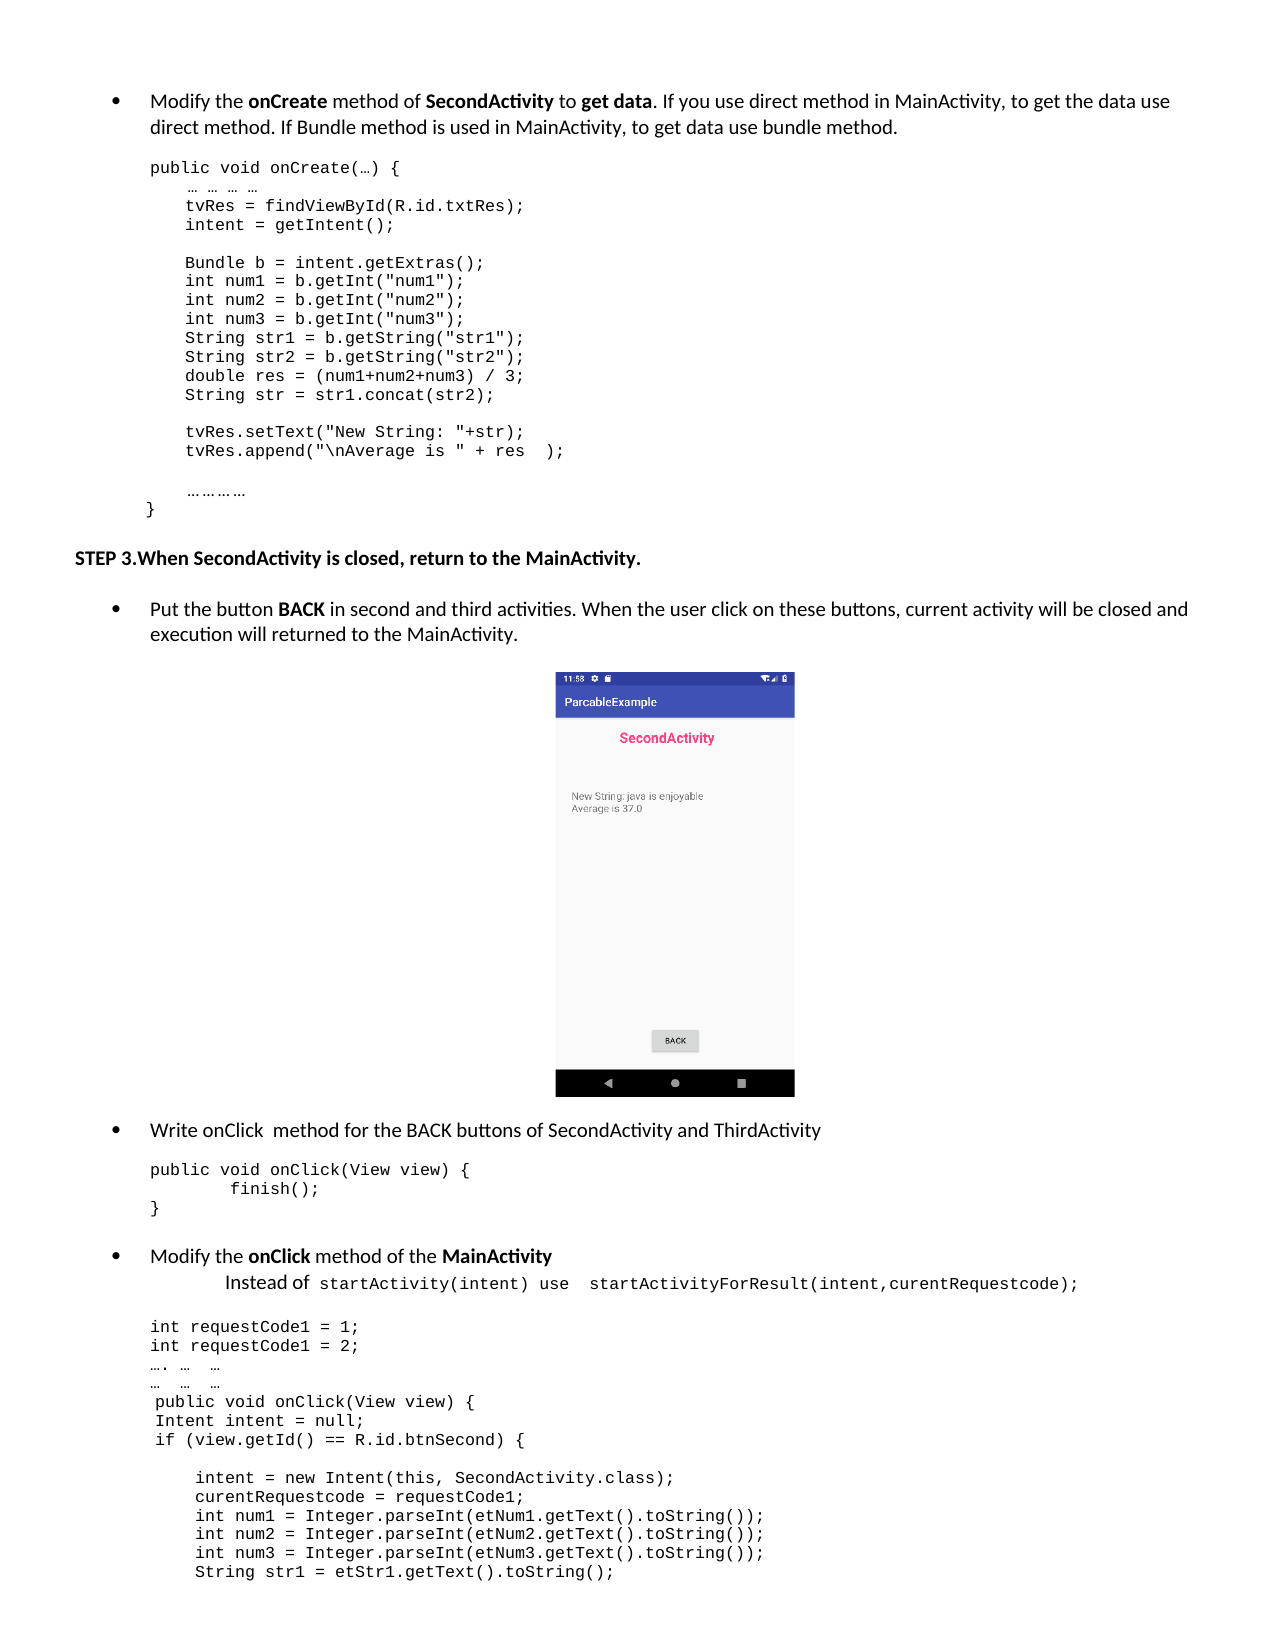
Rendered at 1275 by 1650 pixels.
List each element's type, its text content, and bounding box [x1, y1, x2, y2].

text String str1 = b.getString("str1"); [75, 329, 1200, 348]
list Write onClick method for the BACK buttons of SecondActivity and ThirdActivity [112, 1117, 1200, 1143]
text … … … … [187, 179, 1200, 198]
text double res = (num1+num2+num3) / 3; [75, 367, 1200, 386]
text public void onCreate(…) { [150, 160, 1200, 179]
text …. … … [150, 1356, 1200, 1375]
picture [555, 672, 795, 1097]
text } [150, 1199, 1200, 1218]
text … … … [150, 1375, 1200, 1394]
text Bundle b = intent.getExtras(); [75, 254, 1200, 273]
text tvRes.append("\nAverage is " + res ); [75, 443, 1200, 462]
text intent = new Intent(this, SecondActivity.class); [75, 1469, 1200, 1488]
list Modify the onCreate method of SecondActivity to get data. If you use direct method in MainActivity, to get the data use direct method. If Bundle method is used in MainActivity, to get data use bundle method. [112, 89, 1200, 139]
text public void onClick(View view) { [150, 1162, 1200, 1181]
list Modify the onClick method of the MainActivity [112, 1244, 1200, 1269]
text tvRes = findViewById(R.id.txtRes); [75, 198, 1200, 216]
list Put the button BACK in second and third activities. When the user click on these buttons, current activity will be closed and execution will returned to the MainActivity. [112, 596, 1200, 647]
text if (view.getId() == R.id.btnSecond) { [75, 1432, 1200, 1451]
text int num2 = Integer.parseInt(etNum2.getText().toString()); [75, 1526, 1200, 1545]
text String str = str1.concat(str2); [75, 386, 1200, 405]
text int num3 = b.getInt("num3"); [75, 311, 1200, 329]
text int num3 = Integer.parseInt(etNum3.getText().toString()); [75, 1545, 1200, 1564]
text int num2 = b.getInt("num2"); [75, 292, 1200, 311]
text curentRequestcode = requestCode1; [75, 1488, 1200, 1507]
text int requestCode1 = 2; [150, 1337, 1200, 1356]
text tvRes.setText("New String: "+str); [75, 424, 1200, 443]
text STEP 3.When SecondActivity is closed, return to the MainActivity. [75, 545, 1200, 570]
text String str1 = etStr1.getText().toString(); [75, 1564, 1200, 1582]
text Instead of startActivity(intent) use startActivityForResult(intent,curentRequestcode); [150, 1269, 1200, 1294]
text int num1 = Integer.parseInt(etNum1.getText().toString()); [75, 1507, 1200, 1526]
text finish(); [150, 1181, 1200, 1199]
text Intent intent = null; [75, 1413, 1200, 1432]
text String str2 = b.getString("str2"); [75, 348, 1200, 367]
text … … … … [187, 480, 1200, 501]
text public void onClick(View view) { [75, 1394, 1200, 1413]
text } [112, 501, 1200, 519]
text int requestCode1 = 1; [150, 1318, 1200, 1337]
text int num1 = b.getInt("num1"); [75, 273, 1200, 292]
text intent = getIntent(); [75, 216, 1200, 235]
